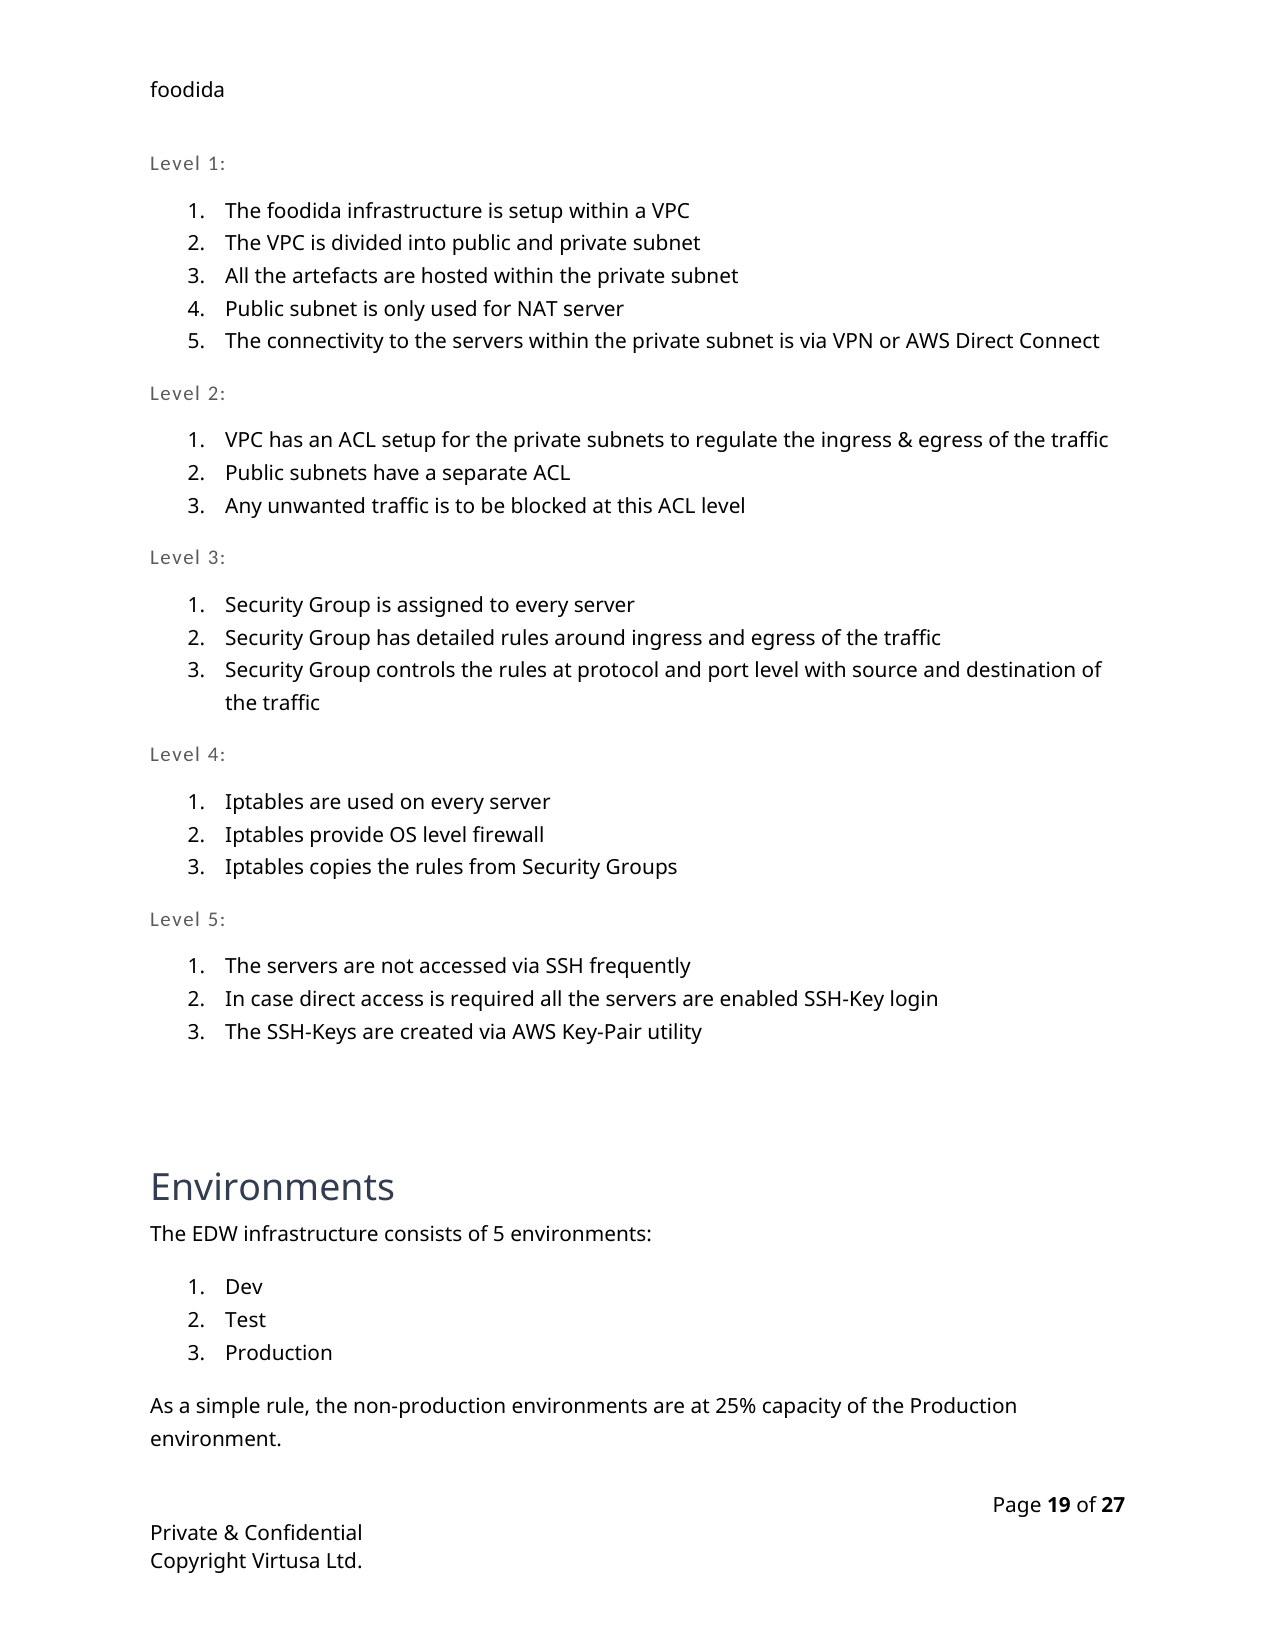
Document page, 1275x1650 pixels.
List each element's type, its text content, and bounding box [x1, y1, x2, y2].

list VPC has an ACL setup for the private subnets to regulate the ingress & egress of the traffic [187, 426, 1125, 454]
list In case direct access is required all the servers are enabled SSH-Key login [187, 984, 1125, 1013]
subtitle Level 1: [150, 150, 1125, 175]
text As a simple rule, the non-production environments are at 25% capacity of the Production environment. [150, 1391, 1125, 1452]
list Iptables copies the rules from Security Groups [187, 852, 1125, 881]
list Security Group is assigned to every server [187, 590, 1125, 618]
list The SSH-Keys are created via AWS Key-Pair utility [187, 1017, 1125, 1045]
list All the artefacts are hosted within the private subnet [187, 261, 1125, 289]
list Public subnet is only used for NAT server [187, 294, 1125, 322]
subtitle Level 3: [150, 544, 1125, 569]
text The EDW infrastructure consists of 5 environments: [150, 1219, 1125, 1247]
list The connectivity to the servers within the private subnet is via VPN or AWS Direct Connect [187, 326, 1125, 355]
list Production [187, 1338, 1125, 1366]
subtitle Level 5: [150, 906, 1125, 931]
list Test [187, 1305, 1125, 1333]
list Public subnets have a separate ACL [187, 458, 1125, 487]
subtitle Environments [150, 1160, 1125, 1211]
list Security Group controls the rules at protocol and port level with source and destination of the traffic [187, 655, 1125, 716]
list The servers are not accessed via SSH frequently [187, 952, 1125, 980]
subtitle Level 4: [150, 741, 1125, 767]
list Security Group has detailed rules around ingress and egress of the traffic [187, 623, 1125, 651]
list The VPC is divided into public and private subnet [187, 228, 1125, 257]
list Dev [187, 1272, 1125, 1301]
list The foodida infrastructure is setup within a VPC [187, 196, 1125, 224]
list Any unwanted traffic is to be blocked at this ACL level [187, 491, 1125, 519]
subtitle Level 2: [150, 380, 1125, 405]
list Iptables provide OS level firewall [187, 820, 1125, 848]
list Iptables are used on every server [187, 787, 1125, 816]
